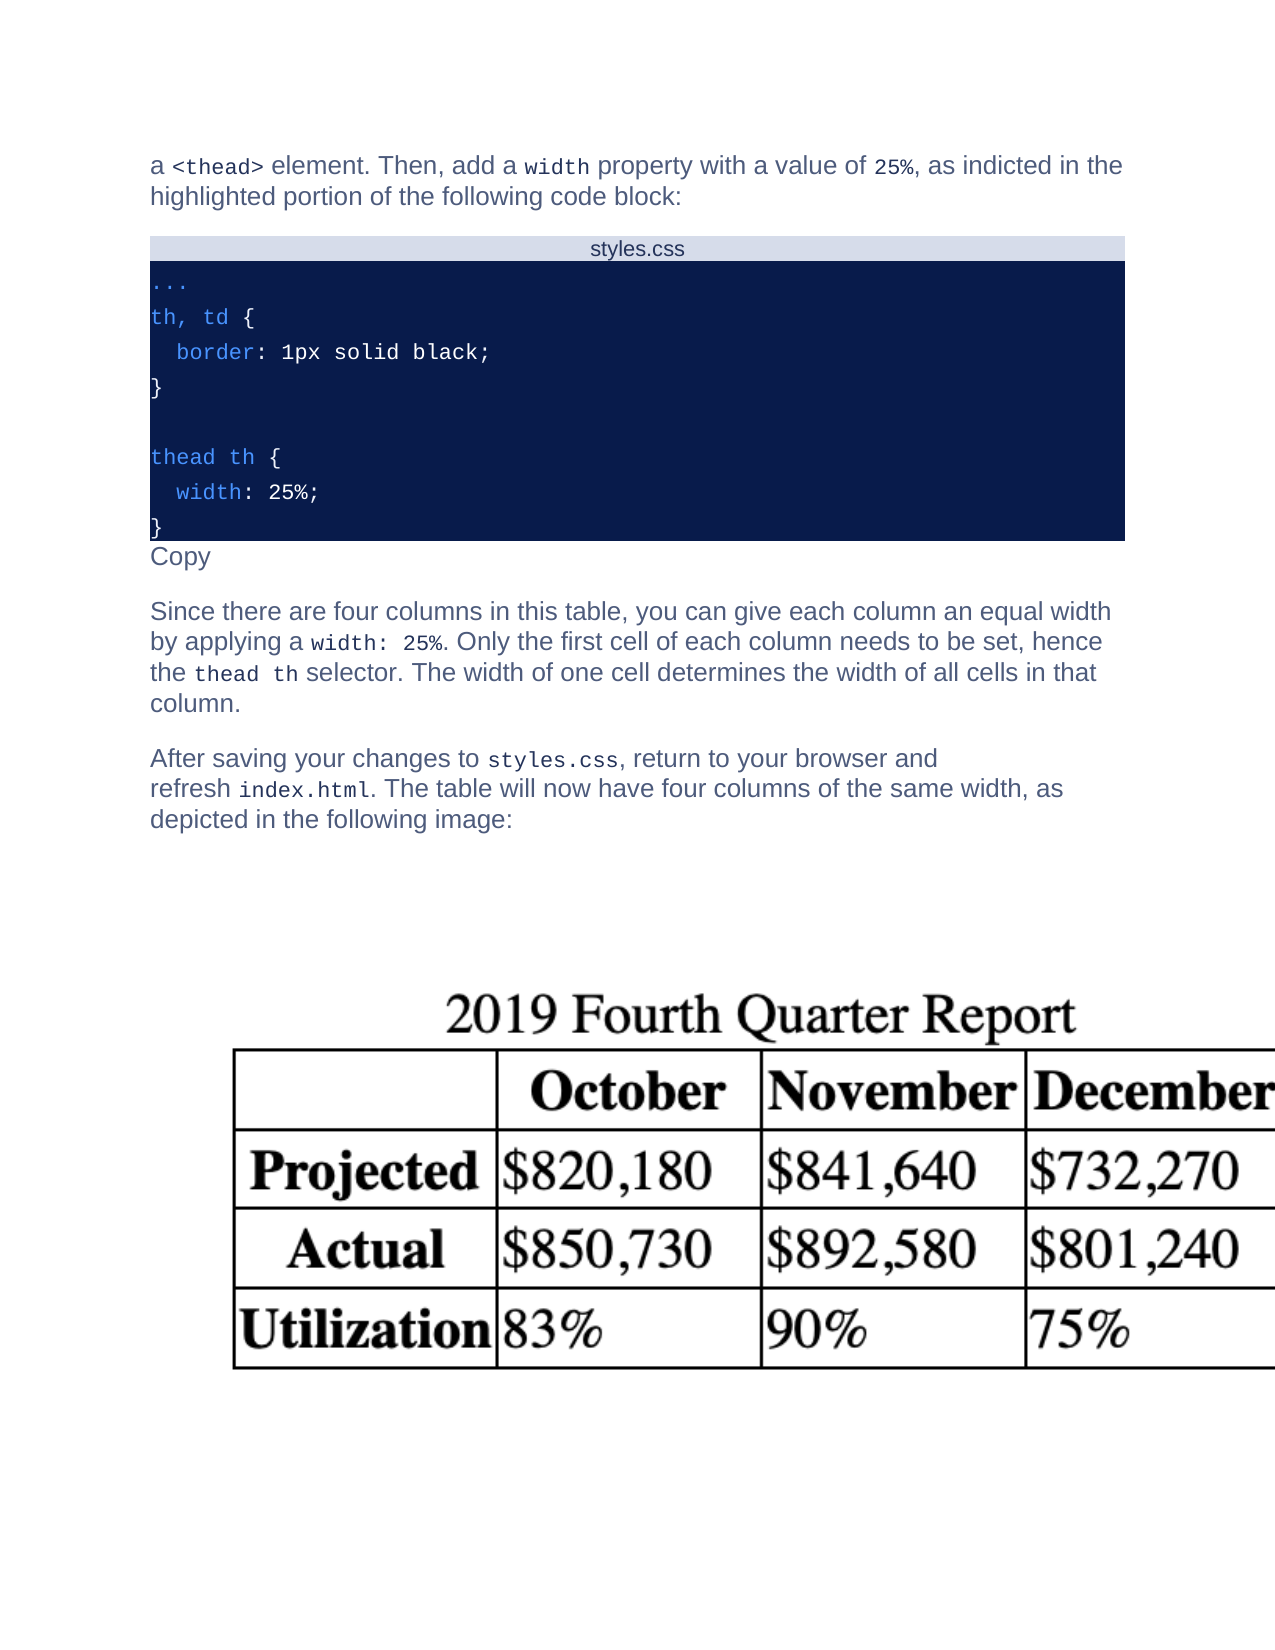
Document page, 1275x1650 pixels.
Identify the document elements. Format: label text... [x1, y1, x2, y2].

text Since there are four columns in this table, you can give each column an equal width by applying a width: 25%. Only the first cell of each column needs to be set, hence the thead th selector. The width of one cell determines the width of all cells in that column. [150, 596, 1125, 718]
text width: 25%; [150, 471, 1125, 506]
text } [150, 506, 1125, 541]
text } [150, 366, 1125, 401]
text Copy [150, 541, 1125, 571]
text styles.css [150, 236, 1125, 261]
text th, td { [150, 296, 1125, 331]
text thead th { [150, 436, 1125, 471]
text border: 1px solid black; [150, 331, 1125, 366]
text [150, 150, 1125, 211]
text ... [150, 261, 1125, 296]
picture [150, 859, 1275, 1492]
text After saving your changes to styles.css, return to your browser and refresh index.html. The table will now have four columns of the same width, as depicted in the following image: [150, 743, 1125, 834]
